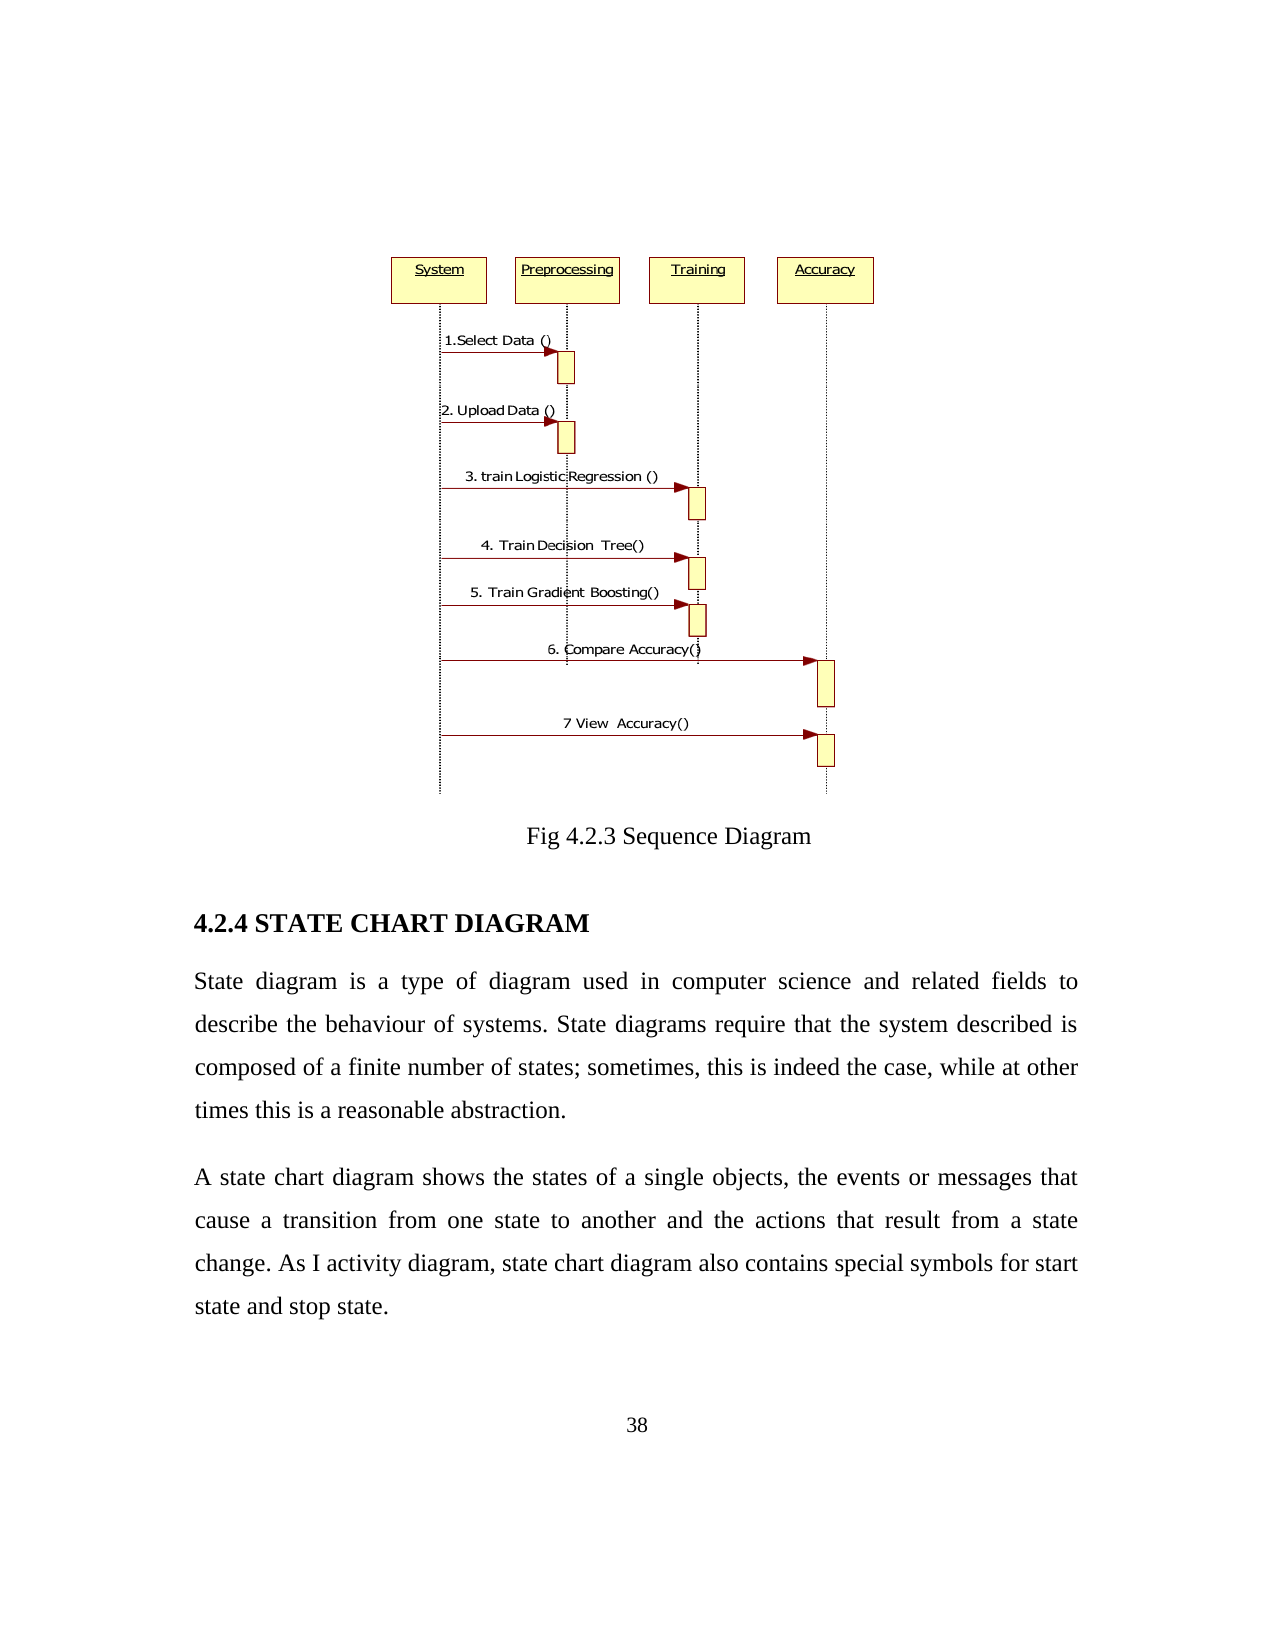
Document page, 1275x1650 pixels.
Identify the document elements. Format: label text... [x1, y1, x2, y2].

text A state chart diagram shows the states of a single objects, the events or messages that cause a transition from one state to another and the actions that result from a state change. As I activity diagram, state chart diagram also contains special symbols for start state and stop state. [193, 1162, 1079, 1320]
text Fig 4.2.3 Sequence Diagram [195, 821, 1103, 850]
text 4.2.4 STATE CHART DIAGRAM [193, 907, 1103, 938]
text State diagram is a type of diagram used in computer science and related fields to describe the behaviour of systems. State diagrams require that the system described is composed of a finite number of states; sometimes, this is indeed the case, while at other times this is a reasonable abstraction. [193, 966, 1079, 1124]
picture [381, 250, 886, 794]
